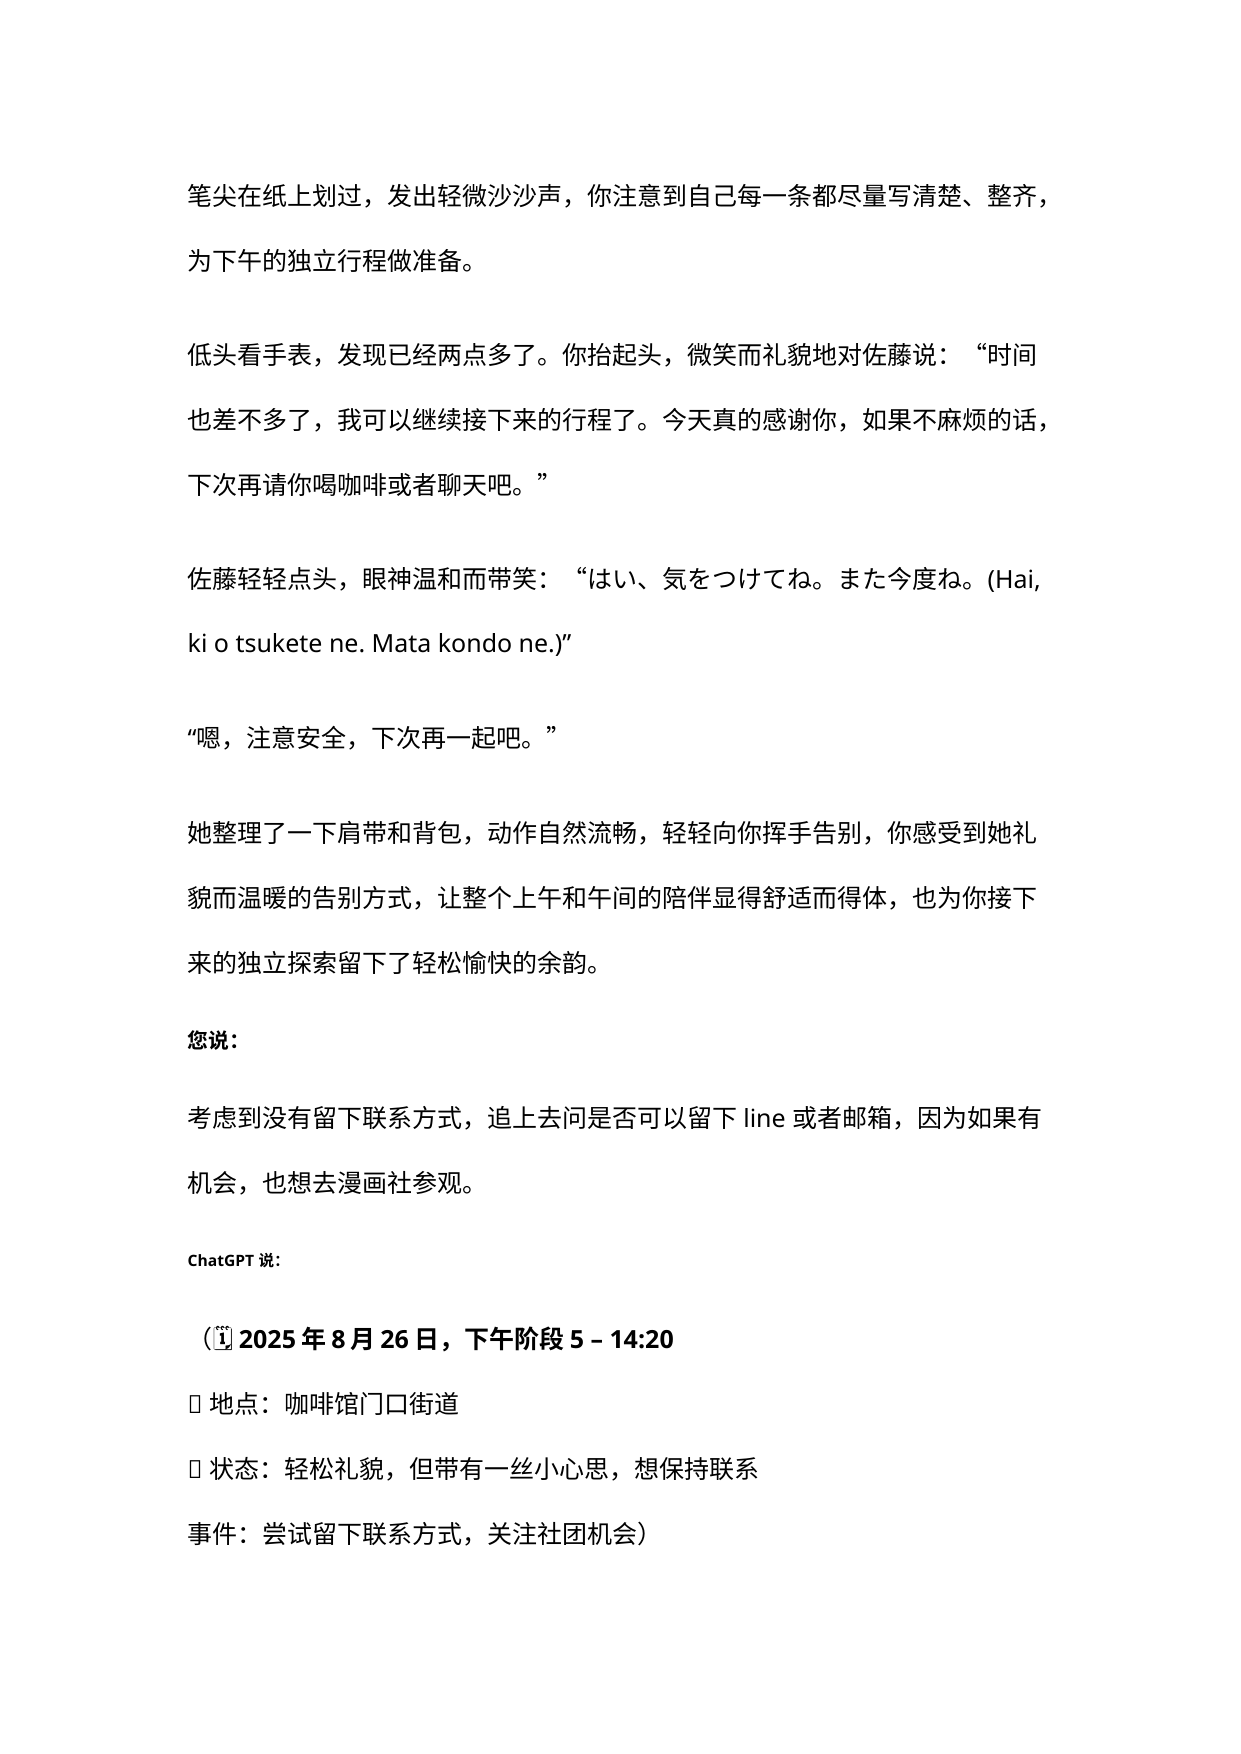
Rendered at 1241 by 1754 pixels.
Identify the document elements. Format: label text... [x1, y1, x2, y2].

text 佐藤轻轻点头，眼神温和而带笑：“はい、気をつけてね。また今度ね。(Hai, ki o tsukete ne. Mata kondo ne.)” [187, 545, 1053, 675]
text “嗯，注意安全，下次再一起吧。” [187, 704, 1053, 769]
text 考虑到没有留下联系方式，追上去问是否可以留下 line 或者邮箱，因为如果有机会，也想去漫画社参观。 [187, 1084, 1053, 1214]
text 低头看手表，发现已经两点多了。你抬起头，微笑而礼貌地对佐藤说：“时间也差不多了，我可以继续接下来的行程了。今天真的感谢你，如果不麻烦的话，下次再请你喝咖啡或者聊天吧。” [187, 321, 1053, 516]
text 您说： [187, 1023, 1053, 1055]
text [187, 162, 1053, 292]
text 她整理了一下肩带和背包，动作自然流畅，轻轻向你挥手告别，你感受到她礼貌而温暖的告别方式，让整个上午和午间的陪伴显得舒适而得体，也为你接下来的独立探索留下了轻松愉快的余韵。 [187, 799, 1053, 994]
text ChatGPT 说： [187, 1244, 1053, 1276]
text （🗓️ 2025年8月26日，下午阶段 5 – 14:20 📍 地点：咖啡馆门口街道 🎒 状态：轻松礼貌，但带有一丝小心思，想保持联系 事件：尝试留下联系方式，关注社团机会） [187, 1305, 1053, 1565]
